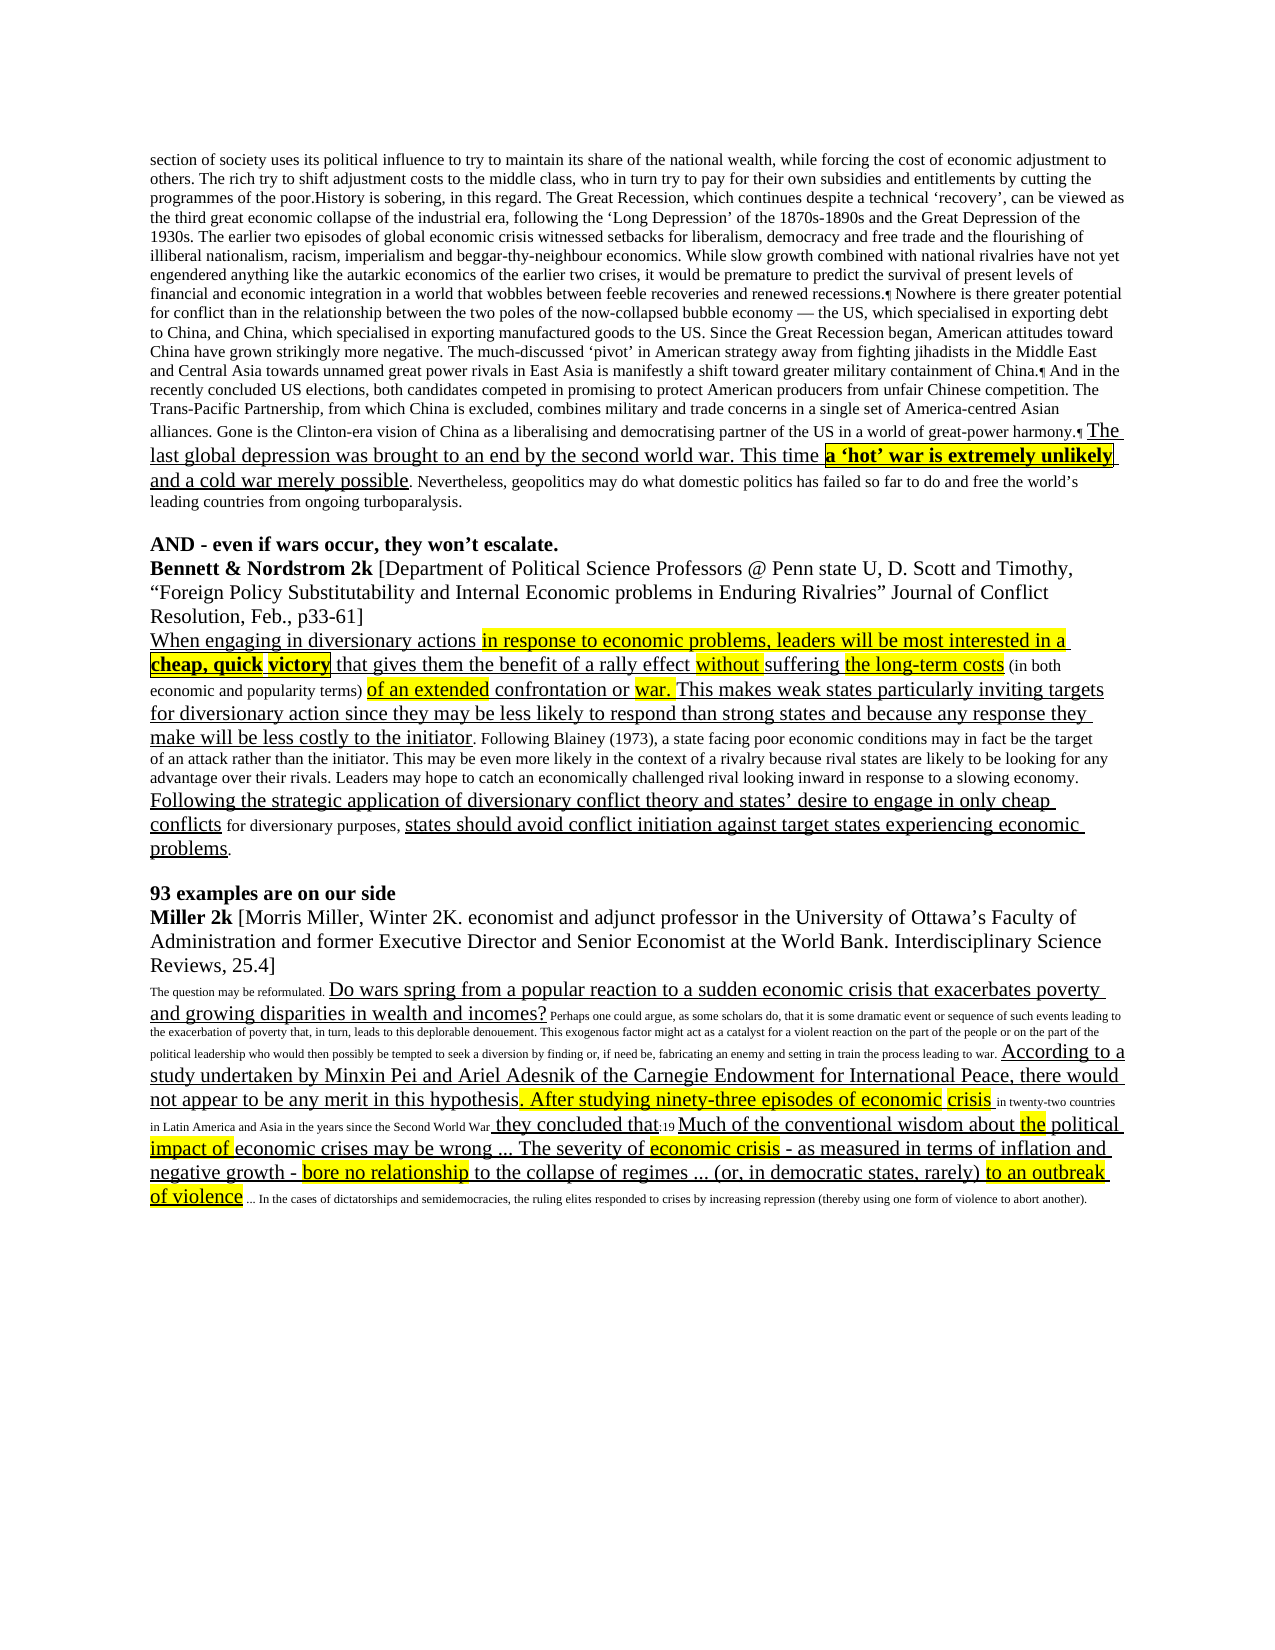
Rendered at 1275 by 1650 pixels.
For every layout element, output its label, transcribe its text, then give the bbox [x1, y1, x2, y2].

text The question may be reformulated. Do wars spring from a popular reaction to a sudden economic crisis that exacerbates poverty and growing disparities in wealth and incomes? Perhaps one could argue, as some scholars do, that it is some dramatic event or sequence of such events leading to the exacerbation of poverty that, in turn, leads to this deplorable denouement. This exogenous factor might act as a catalyst for a violent reaction on the part of the people or on the part of the political leadership who would then possibly be tempted to seek a diversion by finding or, if need be, fabricating an enemy and setting in train the process leading to war. According to a study undertaken by Minxin Pei and Ariel Adesnik of the Carnegie Endowment for International Peace, there would not appear to be any merit in this hypothesis. After studying ninety-three episodes of economic crisis in twenty-two countries in Latin America and Asia in the years since the Second World War they concluded that:19 Much of the conventional wisdom about the political impact of economic crises may be wrong ... The severity of economic crisis - as measured in terms of inflation and negative growth - bore no relationship to the collapse of regimes ... (or, in democratic states, rarely) to an outbreak of violence ... In the cases of dictatorships and semidemocracies, the ruling elites responded to crises by increasing repression (thereby using one form of violence to abort another). [150, 1085, 1125, 1208]
text When engaging in diversionary actions in response to economic problems, leaders will be most interested in a cheap, quick victory that gives them the benefit of a rally effect without suffering the long-term costs (in both economic and popularity terms) of an extended confrontation or war. This makes weak states particularly inviting targets for diversionary action since they may be less likely to respond than strong states and because any response they make will be less costly to the initiator. Following Blainey (1973), a state facing poor economic conditions may in fact be the target of an attack rather than the initiator. This may be even more likely in the context of a rivalry because rival states are likely to be looking for any advantage over their rivals. Leaders may hope to catch an economically challenged rival looking inward in response to a slowing economy. Following the strategic application of diversionary conflict theory and states’ desire to engage in only cheap conflicts for diversionary purposes, states should avoid conflict initiation against target states experiencing economic problems. [150, 628, 1109, 860]
subtitle AND - even if wars occur, they won’t escalate. [150, 532, 1125, 556]
text Miller 2k [Morris Miller, Winter 2K. economist and adjunct professor in the University of Ottawa’s Faculty of Administration and former Executive Director and Senior Economist at the World Bank. Interdisciplinary Science Reviews, 25.4] [150, 904, 1125, 977]
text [150, 150, 1125, 511]
text Bennett & Nordstrom 2k [Department of Political Science Professors @ Penn state U, D. Scott and Timothy, “Foreign Policy Substitutability and Internal Economic problems in Enduring Rivalries” Journal of Conflict Resolution, Feb., p33-61] [150, 556, 1125, 628]
text The question may be reformulated. Do wars spring from a popular reaction to a sudden economic crisis that exacerbates poverty and growing disparities in wealth and incomes? Perhaps one could argue, as some scholars do, that it is some dramatic event or sequence of such events leading to the exacerbation of poverty that, in turn, leads to this deplorable denouement. This exogenous factor might act as a catalyst for a violent reaction on the part of the people or on the part of the political leadership who would then possibly be tempted to seek a diversion by finding or, if need be, fabricating an enemy and setting in train the process leading to war. According to a study undertaken by Minxin Pei and Ariel Adesnik of the Carnegie Endowment for International Peace, there would not appear to be any merit in this hypothesis. After studying ninety-three episodes of economic crisis in twenty-two countries in Latin America and Asia in the years since the Second World War they concluded that:19 Much of the conventional wisdom about the political impact of economic crises may be wrong ... The severity of economic crisis - as measured in terms of inflation and negative growth - bore no relationship to the collapse of regimes ... (or, in democratic states, rarely) to an outbreak of violence ... In the cases of dictatorships and semidemocracies, the ruling elites responded to crises by increasing repression (thereby using one form of violence to abort another). [150, 977, 1125, 1084]
subtitle 93 examples are on our side [150, 881, 1125, 904]
